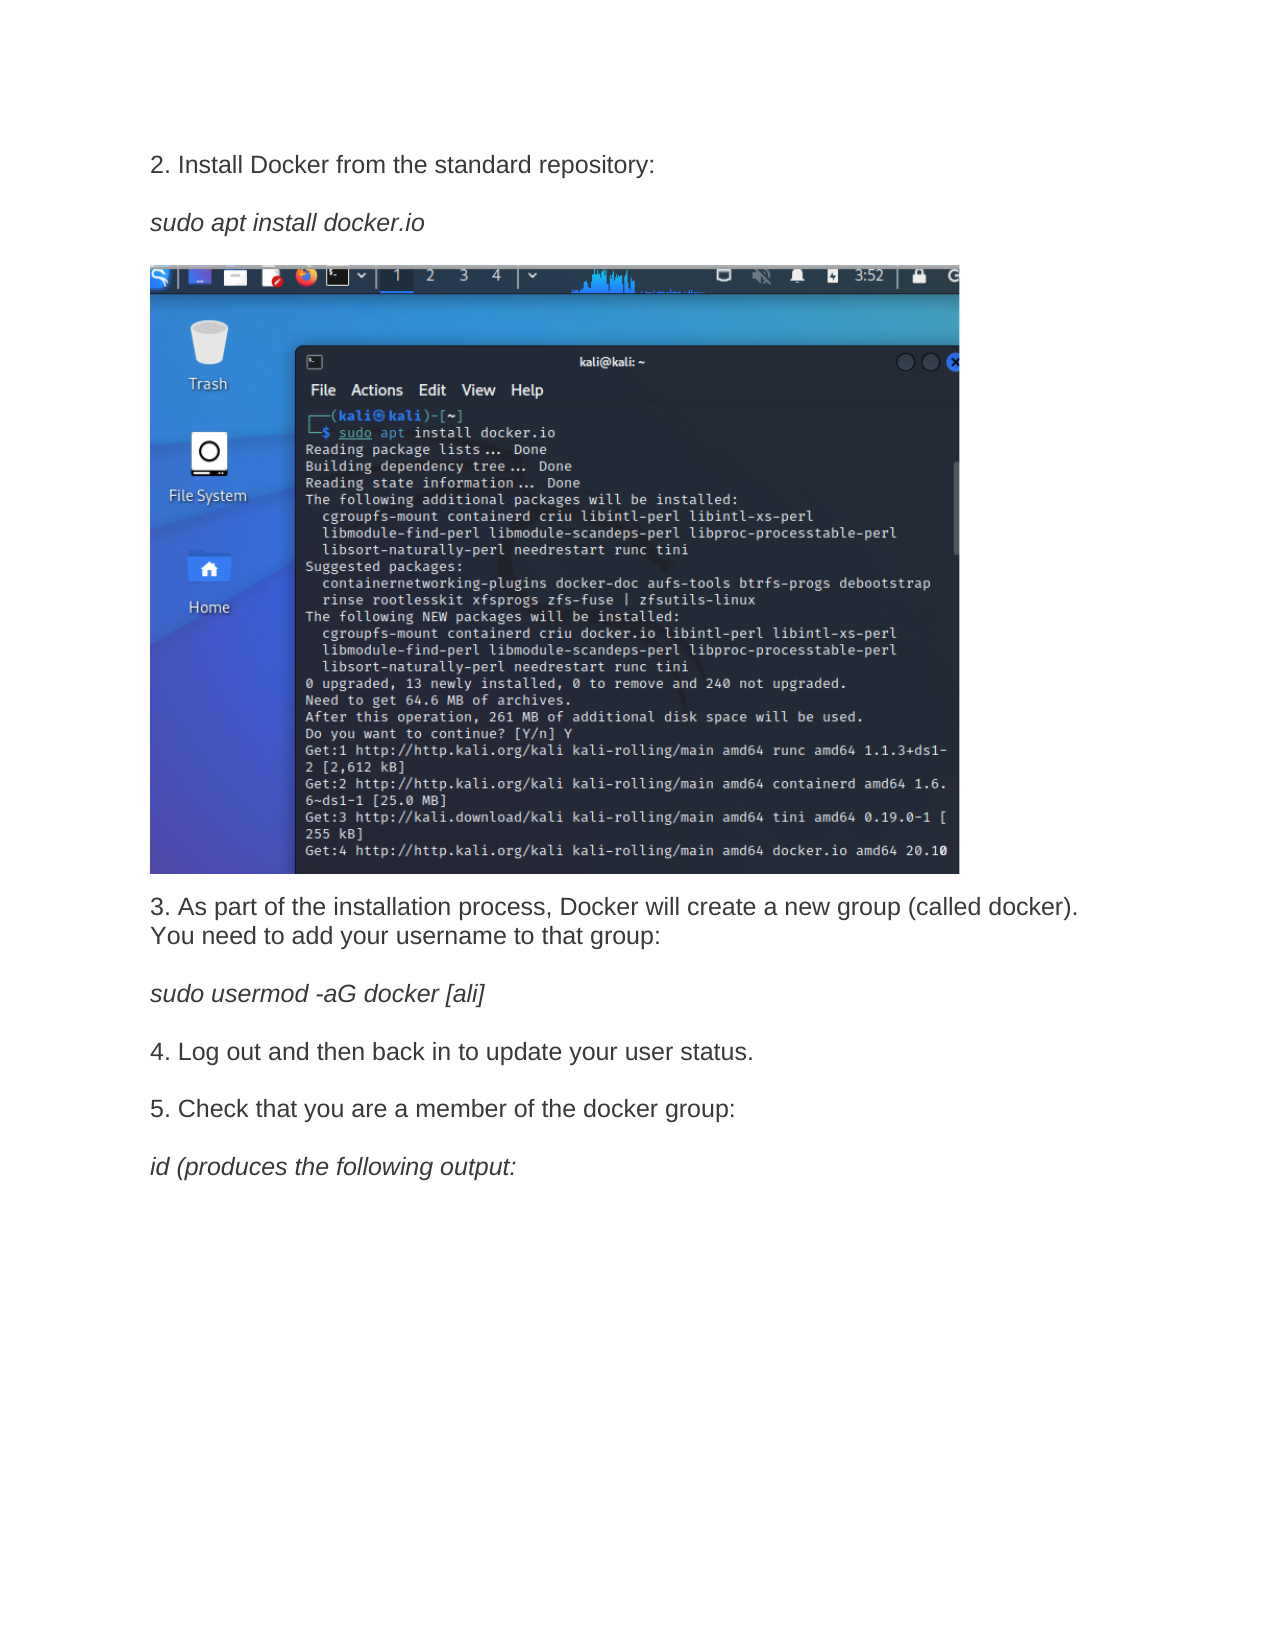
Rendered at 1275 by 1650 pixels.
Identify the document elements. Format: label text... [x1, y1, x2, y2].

text 3. As part of the installation process, Docker will create a new group (called docker). You need to add your username to that group: [150, 892, 1125, 949]
text 5. Check that you are a member of the docker group: [150, 1094, 1125, 1123]
text sudo usermod -aG docker [ali] [150, 979, 1125, 1007]
text 4. Log out and then back in to update your user status. [150, 1037, 1125, 1065]
picture [150, 265, 960, 874]
text sudo apt install docker.io [150, 208, 1125, 237]
text 2. Install Docker from the standard repository: [150, 150, 1125, 179]
text id (produces the following output: [150, 1152, 1125, 1181]
